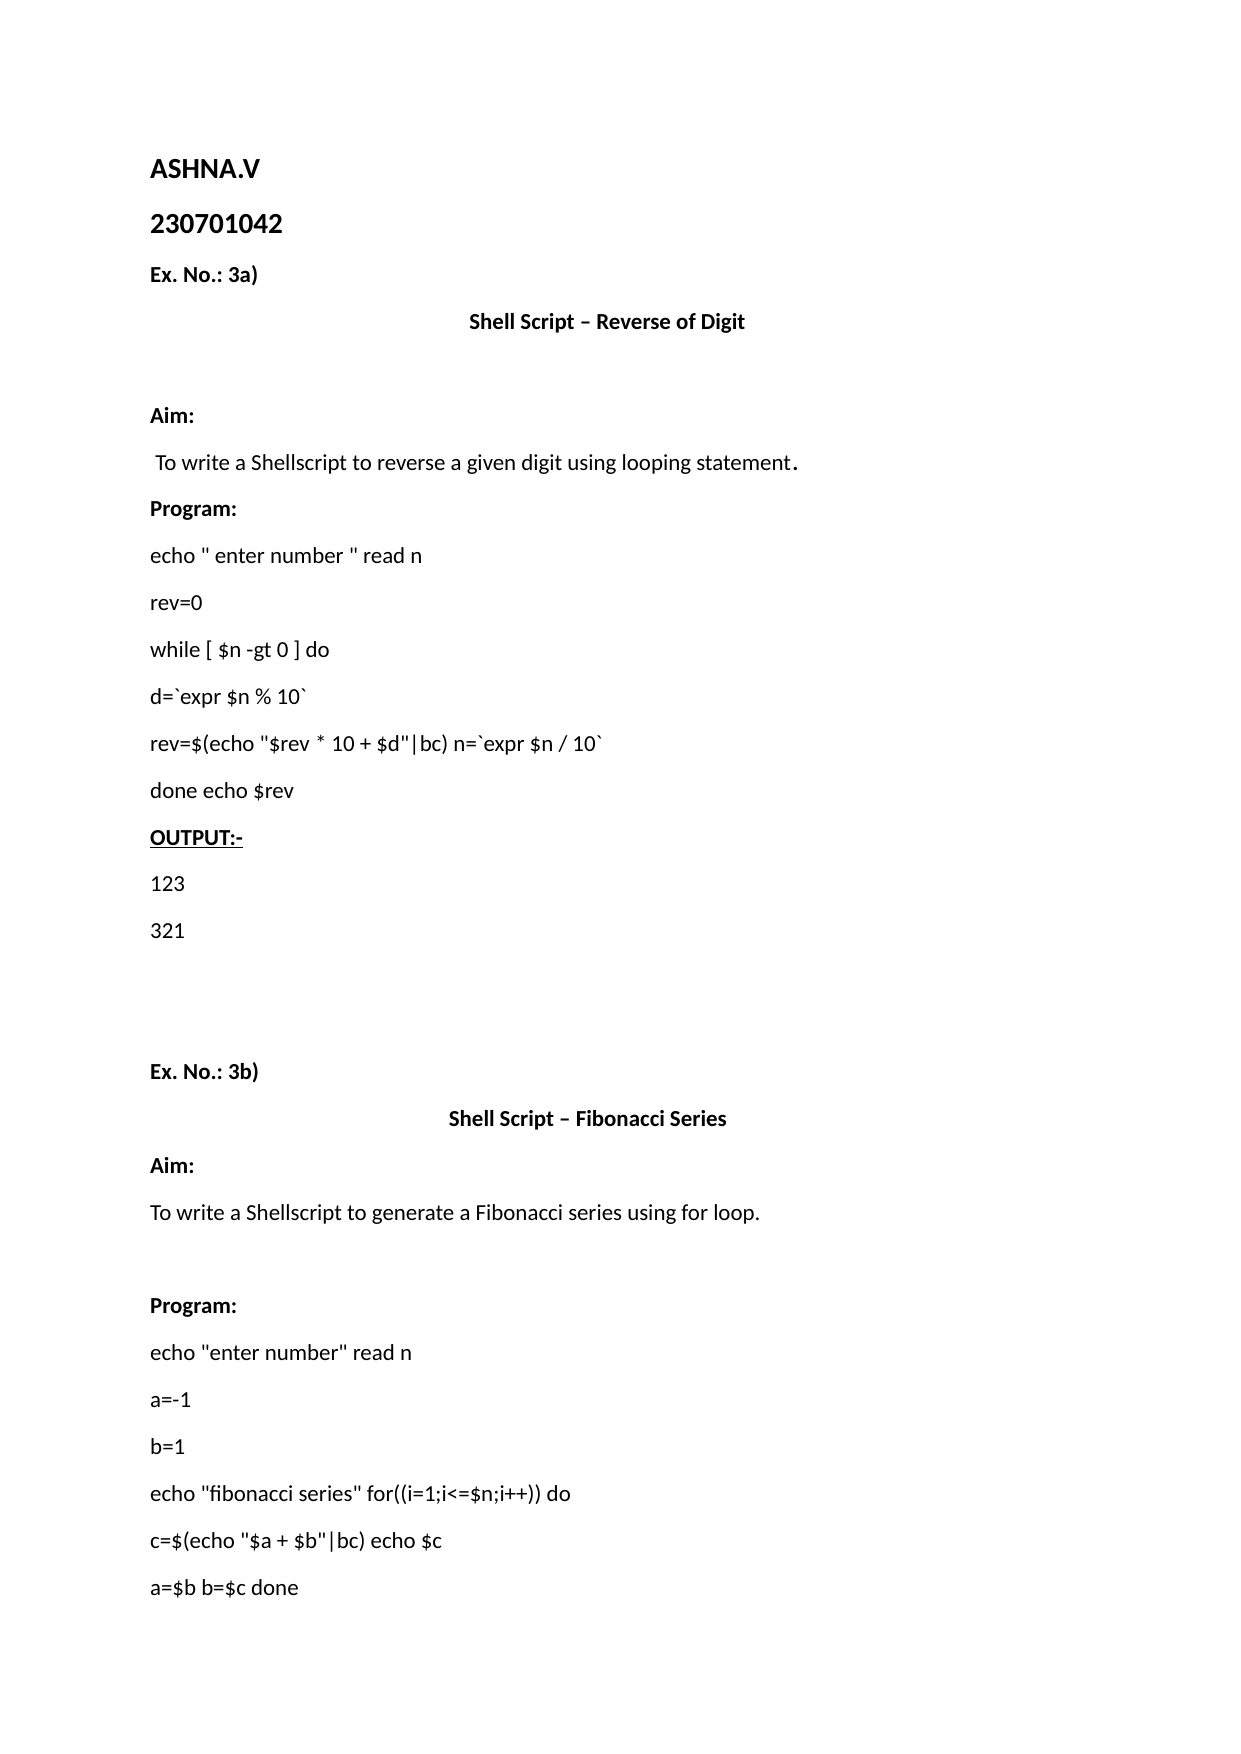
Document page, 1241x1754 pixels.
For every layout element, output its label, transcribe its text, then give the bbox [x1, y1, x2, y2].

text Aim: [150, 401, 1090, 429]
text rev=$(echo "$rev * 10 + $d"|bc) n=`expr $n / 10` [150, 729, 1090, 757]
text To write a Shellscript to reverse a given digit using looping statement. [150, 448, 1090, 476]
text Program: [150, 1291, 1090, 1319]
text Program: [150, 494, 1090, 523]
text echo "fibonacci series" for((i=1;i<=$n;i++)) do [150, 1479, 1090, 1507]
text d=`expr $n % 10` [150, 682, 1090, 710]
text Ex. No.: 3a) [150, 260, 1090, 288]
text OUTPUT:- [150, 823, 1090, 851]
text Aim: [150, 1151, 1090, 1179]
text b=1 [150, 1432, 1090, 1460]
text done echo $rev [150, 776, 1090, 804]
text ASHNA.V [150, 150, 1090, 186]
text Ex. No.: 3b) [150, 1057, 1090, 1085]
text 321 [150, 916, 1090, 944]
text rev=0 [150, 588, 1090, 616]
text echo "enter number" read n [150, 1338, 1090, 1366]
text 123 [150, 869, 1090, 898]
text c=$(echo "$a + $b"|bc) echo $c [150, 1526, 1090, 1554]
text Shell Script – Fibonacci Series [150, 1104, 1090, 1132]
text a=$b b=$c done [150, 1573, 1090, 1601]
text To write a Shellscript to generate a Fibonacci series using for loop. [150, 1198, 1090, 1226]
text a=-1 [150, 1385, 1090, 1413]
text echo " enter number " read n [150, 541, 1090, 569]
text Shell Script – Reverse of Digit [150, 307, 1090, 335]
text while [ $n -gt 0 ] do [150, 635, 1090, 663]
text 230701042 [150, 205, 1090, 241]
